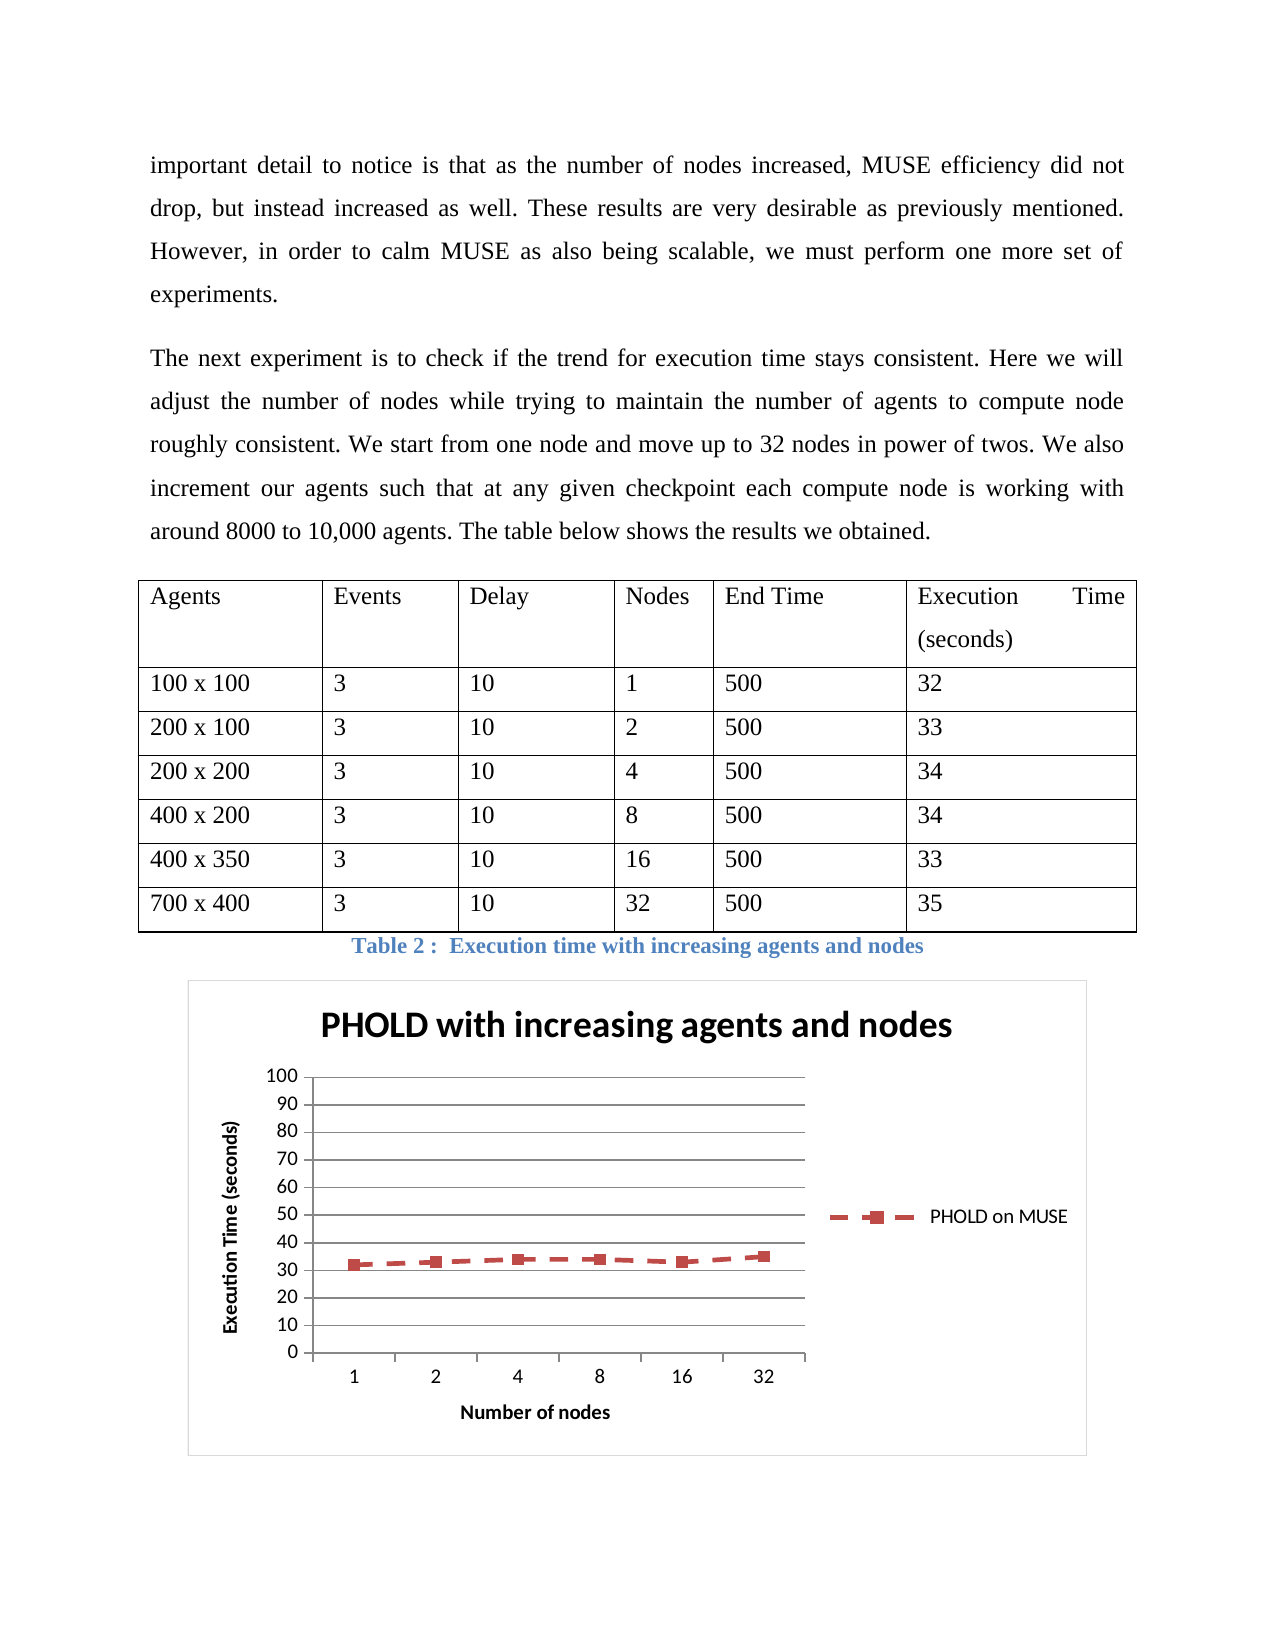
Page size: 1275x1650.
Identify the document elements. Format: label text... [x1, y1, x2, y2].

table_cell 32 [615, 888, 713, 931]
table_cell 500 [714, 888, 906, 931]
text Table 2 : Execution time with increasing agents and nodes [150, 933, 1125, 959]
table_cell 16 [615, 844, 713, 887]
table_cell 200 x 200 [139, 756, 322, 799]
table_header Agents [139, 581, 322, 667]
text The next experiment is to check if the trend for execution time stays consistent. Here we will adjust the number of nodes while trying to maintain the number of agents to compute node roughly consistent. We start from one node and move up to 32 nodes in power of twos. We also increment our agents such that at any given checkpoint each compute node is working with around 8000 to 10,000 agents. The table below shows the results we obtained. [150, 343, 1125, 544]
table_cell 33 [907, 844, 1136, 887]
table_cell 3 [323, 800, 458, 843]
table_cell 3 [323, 712, 458, 755]
table_cell 32 [907, 668, 1136, 711]
table_cell 34 [907, 756, 1136, 799]
table_cell 500 [714, 800, 906, 843]
table_cell 400 x 350 [139, 844, 322, 887]
table_cell 10 [459, 668, 614, 711]
table_header Nodes [615, 581, 713, 667]
table_cell 3 [323, 888, 458, 931]
table_cell 10 [459, 756, 614, 799]
table_cell 3 [323, 756, 458, 799]
table_cell 500 [714, 712, 906, 755]
table_header End Time [714, 581, 906, 667]
table_cell 4 [615, 756, 713, 799]
table_cell 10 [459, 712, 614, 755]
table_cell 8 [615, 800, 713, 843]
table_cell 35 [907, 888, 1136, 931]
table_cell 400 x 200 [139, 800, 322, 843]
table_cell 100 x 100 [139, 668, 322, 711]
table_cell 500 [714, 844, 906, 887]
table_header Delay [459, 581, 614, 667]
table_cell 1 [615, 668, 713, 711]
table_cell 10 [459, 800, 614, 843]
table_cell 33 [907, 712, 1136, 755]
table_cell 34 [907, 800, 1136, 843]
table_cell 500 [714, 756, 906, 799]
table_cell 200 x 100 [139, 712, 322, 755]
table_cell 700 x 400 [139, 888, 322, 931]
table_cell 500 [714, 668, 906, 711]
table_cell 3 [323, 844, 458, 887]
table_cell 10 [459, 888, 614, 931]
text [150, 150, 1125, 308]
table_header Events [323, 581, 458, 667]
table_cell 2 [615, 712, 713, 755]
table_cell 10 [459, 844, 614, 887]
table_cell 3 [323, 668, 458, 711]
table_header Execution Time (seconds) [907, 581, 1136, 667]
